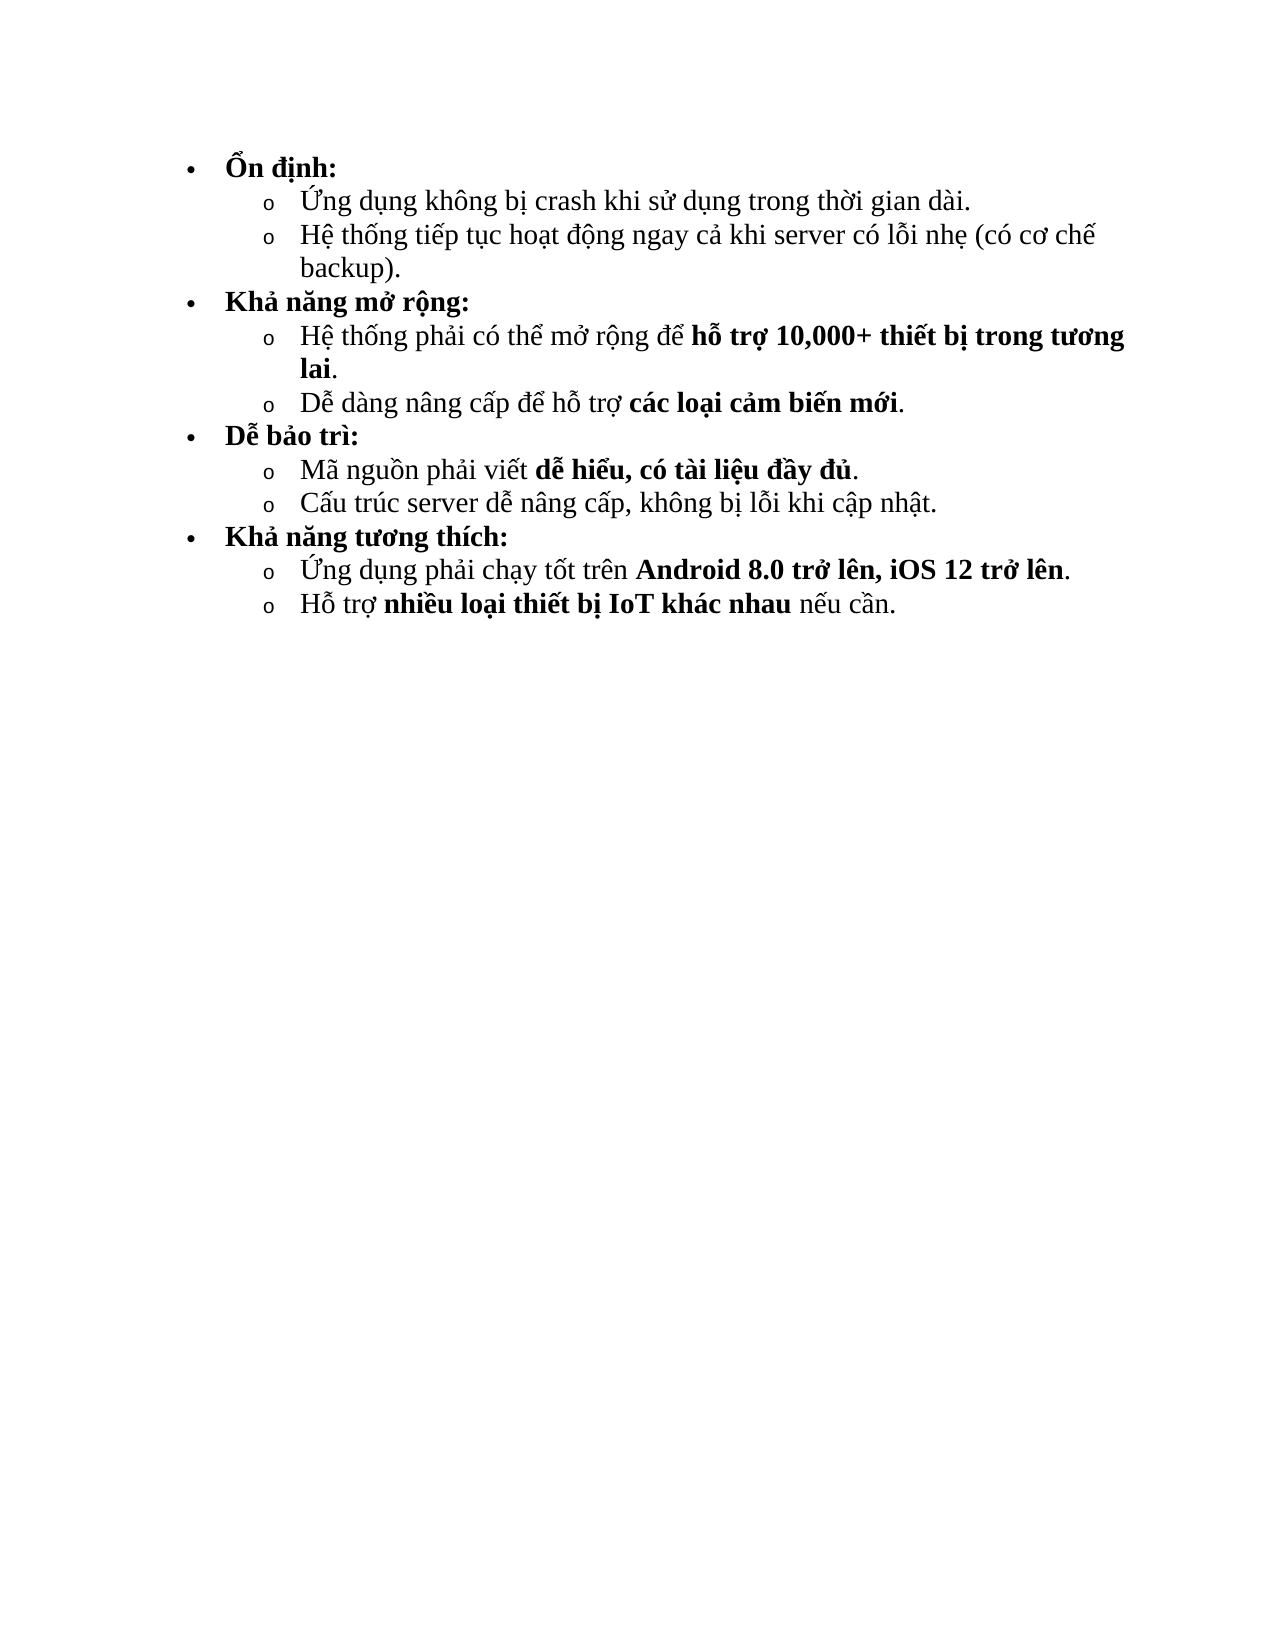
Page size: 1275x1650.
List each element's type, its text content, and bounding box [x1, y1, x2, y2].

list Ứng dụng phải chạy tốt trên Android 8.0 trở lên, iOS 12 trở lên. [262, 552, 1125, 586]
list Hệ thống phải có thể mở rộng để hỗ trợ 10,000+ thiết bị trong tương lai. [262, 318, 1125, 385]
list Khả năng tương thích: [187, 519, 1125, 552]
list Ứng dụng không bị crash khi sử dụng trong thời gian dài. [262, 183, 1125, 217]
list Hỗ trợ nhiều loại thiết bị IoT khác nhau nếu cần. [262, 586, 1125, 619]
list Mã nguồn phải viết dễ hiểu, có tài liệu đầy đủ. [262, 452, 1125, 485]
list Dễ dàng nâng cấp để hỗ trợ các loại cảm biến mới. [262, 385, 1125, 418]
list Khả năng mở rộng: [187, 284, 1125, 318]
list Ổn định: [187, 150, 1125, 183]
list Hệ thống tiếp tục hoạt động ngay cả khi server có lỗi nhẹ (có cơ chế backup). [262, 217, 1125, 284]
list Cấu trúc server dễ nâng cấp, không bị lỗi khi cập nhật. [262, 485, 1125, 519]
list Dễ bảo trì: [187, 418, 1125, 452]
